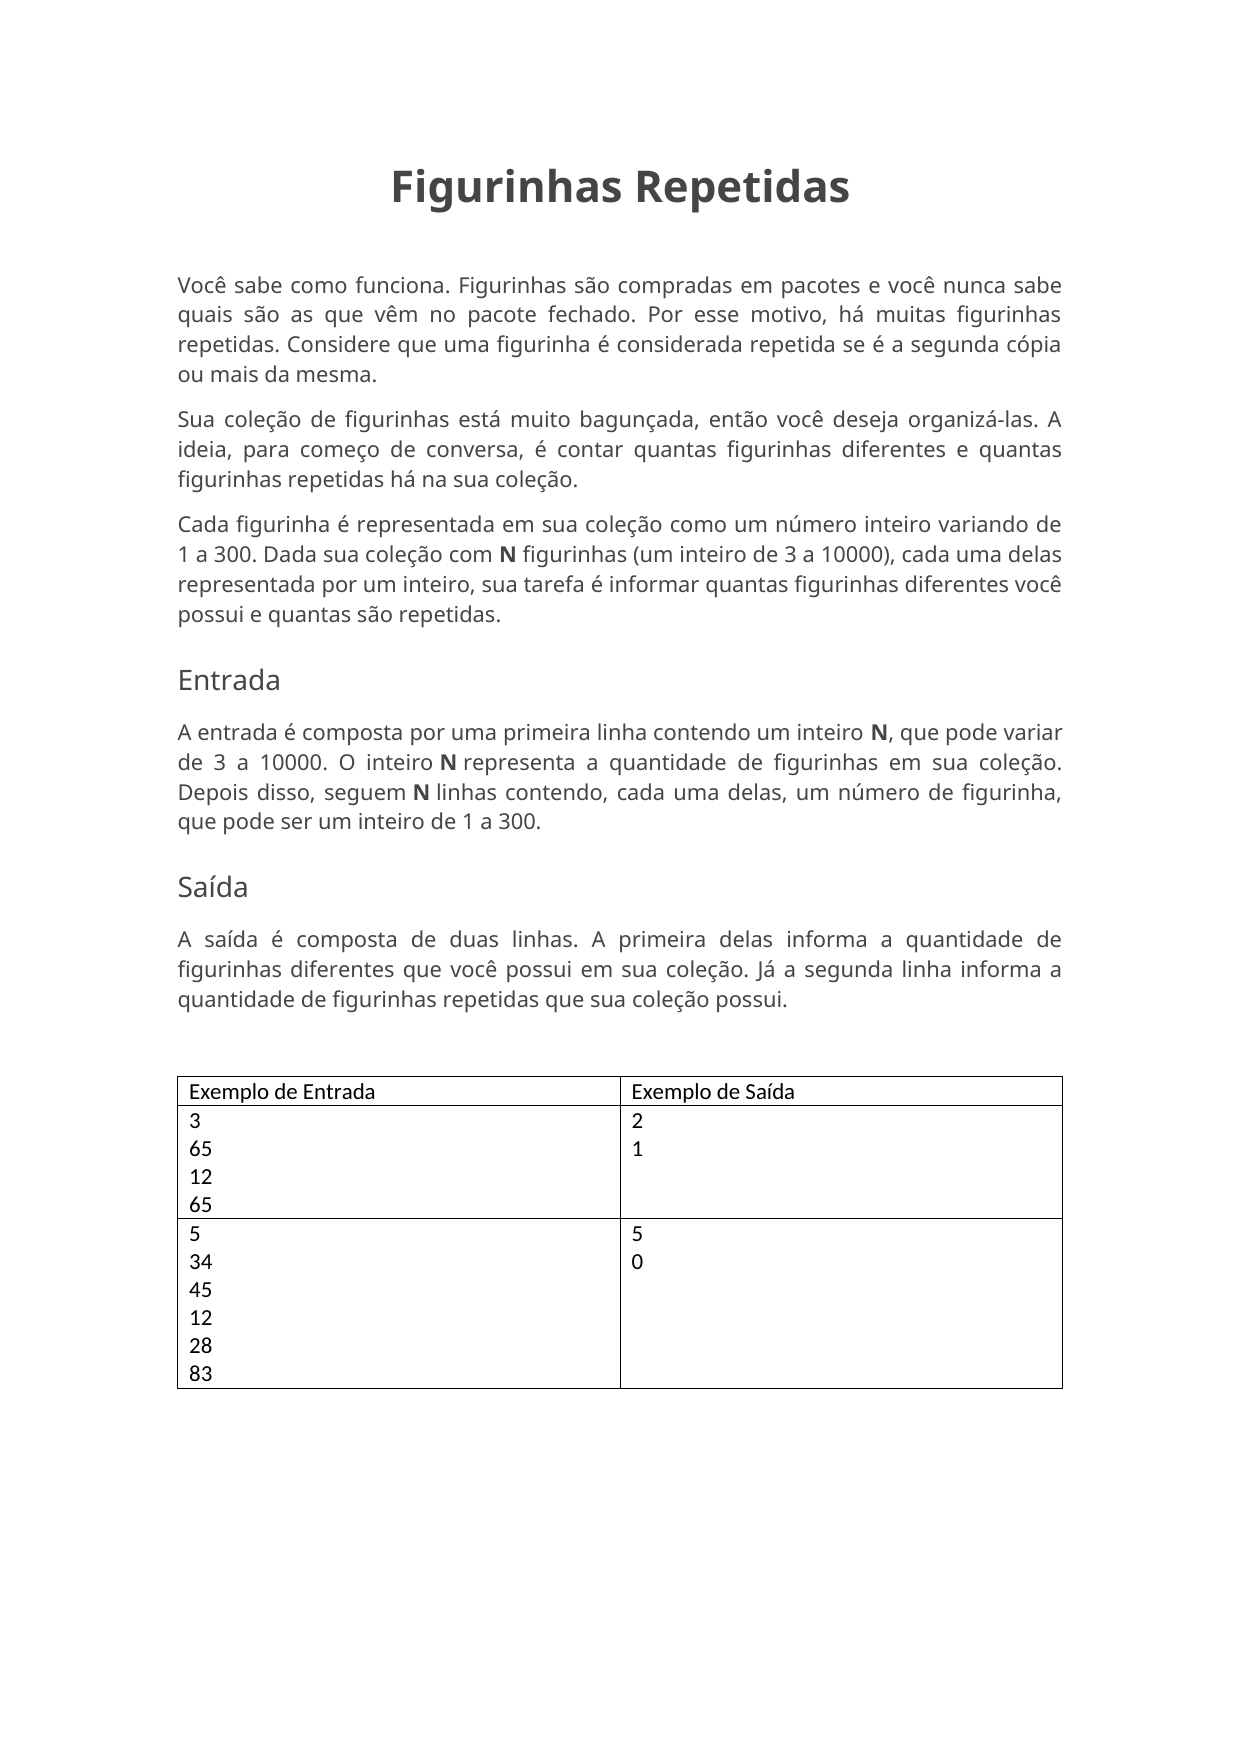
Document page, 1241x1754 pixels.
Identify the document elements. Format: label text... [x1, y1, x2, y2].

text A saída é composta de duas linhas. A primeira delas informa a quantidade de figurinhas diferentes que você possui em sua coleção. Já a segunda linha informa a quantidade de figurinhas repetidas que sua coleção possui. [177, 924, 1063, 1014]
text A entrada é composta por uma primeira linha contendo um inteiro N, que pode variar de 3 a 10000. O inteiro N representa a quantidade de figurinhas em sua coleção. Depois disso, seguem N linhas contendo, cada uma delas, um número de figurinha, que pode ser um inteiro de 1 a 300. [177, 717, 1063, 836]
table_cell 5 34 45 12 28 83 [178, 1219, 620, 1387]
table_header Exemplo de Saída [621, 1077, 1062, 1105]
subtitle Entrada [177, 660, 1063, 698]
text Figurinhas Repetidas [177, 155, 1063, 215]
table_header Exemplo de Entrada [178, 1077, 620, 1105]
text Cada figurinha é representada em sua coleção como um número inteiro variando de 1 a 300. Dada sua coleção com N figurinhas (um inteiro de 3 a 10000), cada uma delas representada por um inteiro, sua tarefa é informar quantas figurinhas diferentes você possui e quantas são repetidas. [177, 509, 1063, 629]
table_cell 3 65 12 65 [178, 1106, 620, 1218]
text Sua coleção de figurinhas está muito bagunçada, então você deseja organizá-las. A ideia, para começo de conversa, é contar quantas figurinhas diferentes e quantas figurinhas repetidas há na sua coleção. [177, 404, 1063, 494]
text Você sabe como funciona. Figurinhas são compradas em pacotes e você nunca sabe quais são as que vêm no pacote fechado. Por esse motivo, há muitas figurinhas repetidas. Considere que uma figurinha é considerada repetida se é a segunda cópia ou mais da mesma. [177, 270, 1063, 389]
table_cell 2 1 [621, 1106, 1062, 1218]
table_cell 5 0 [621, 1219, 1062, 1387]
subtitle Saída [177, 867, 1063, 906]
